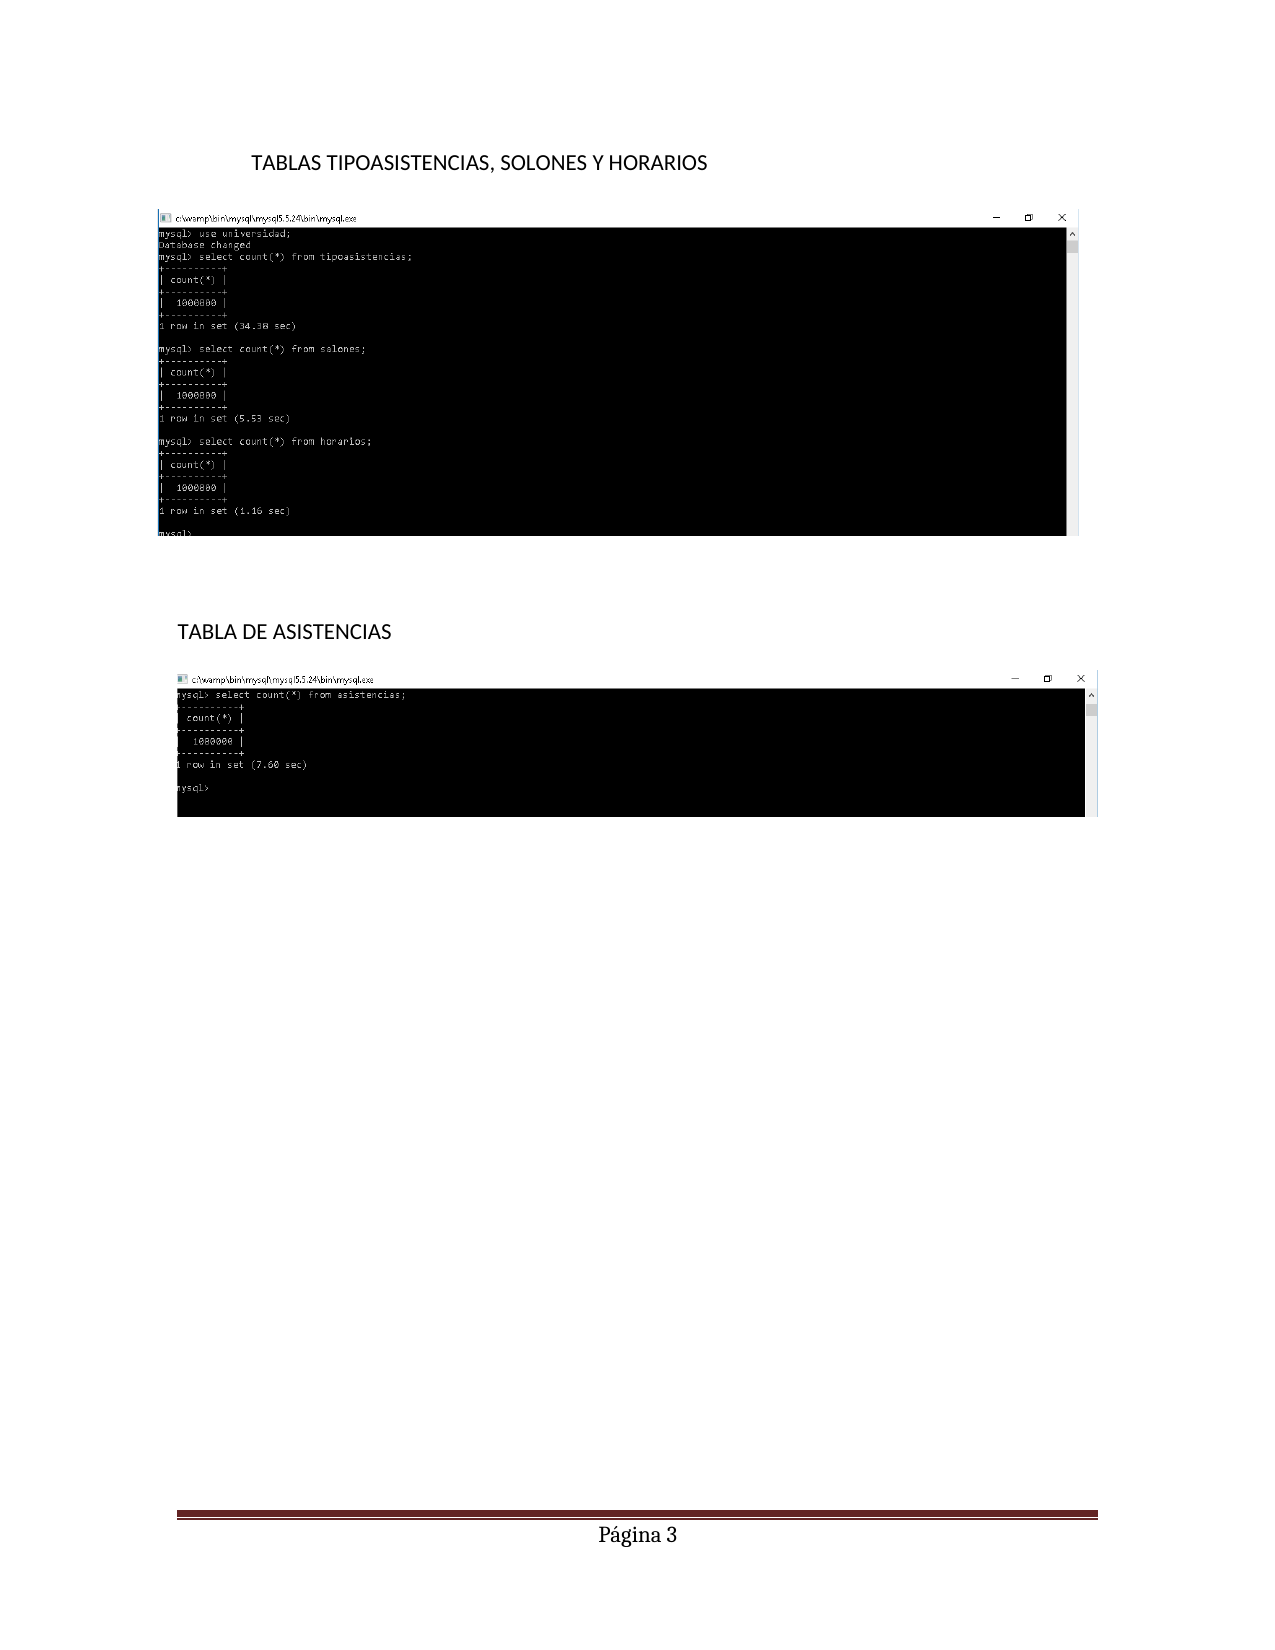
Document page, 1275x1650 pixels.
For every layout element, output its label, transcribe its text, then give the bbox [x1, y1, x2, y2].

text TABLAS TIPOASISTENCIAS, SOLONES Y HORARIOS [177, 148, 1098, 176]
text TABLA DE ASISTENCIAS [177, 617, 1098, 646]
